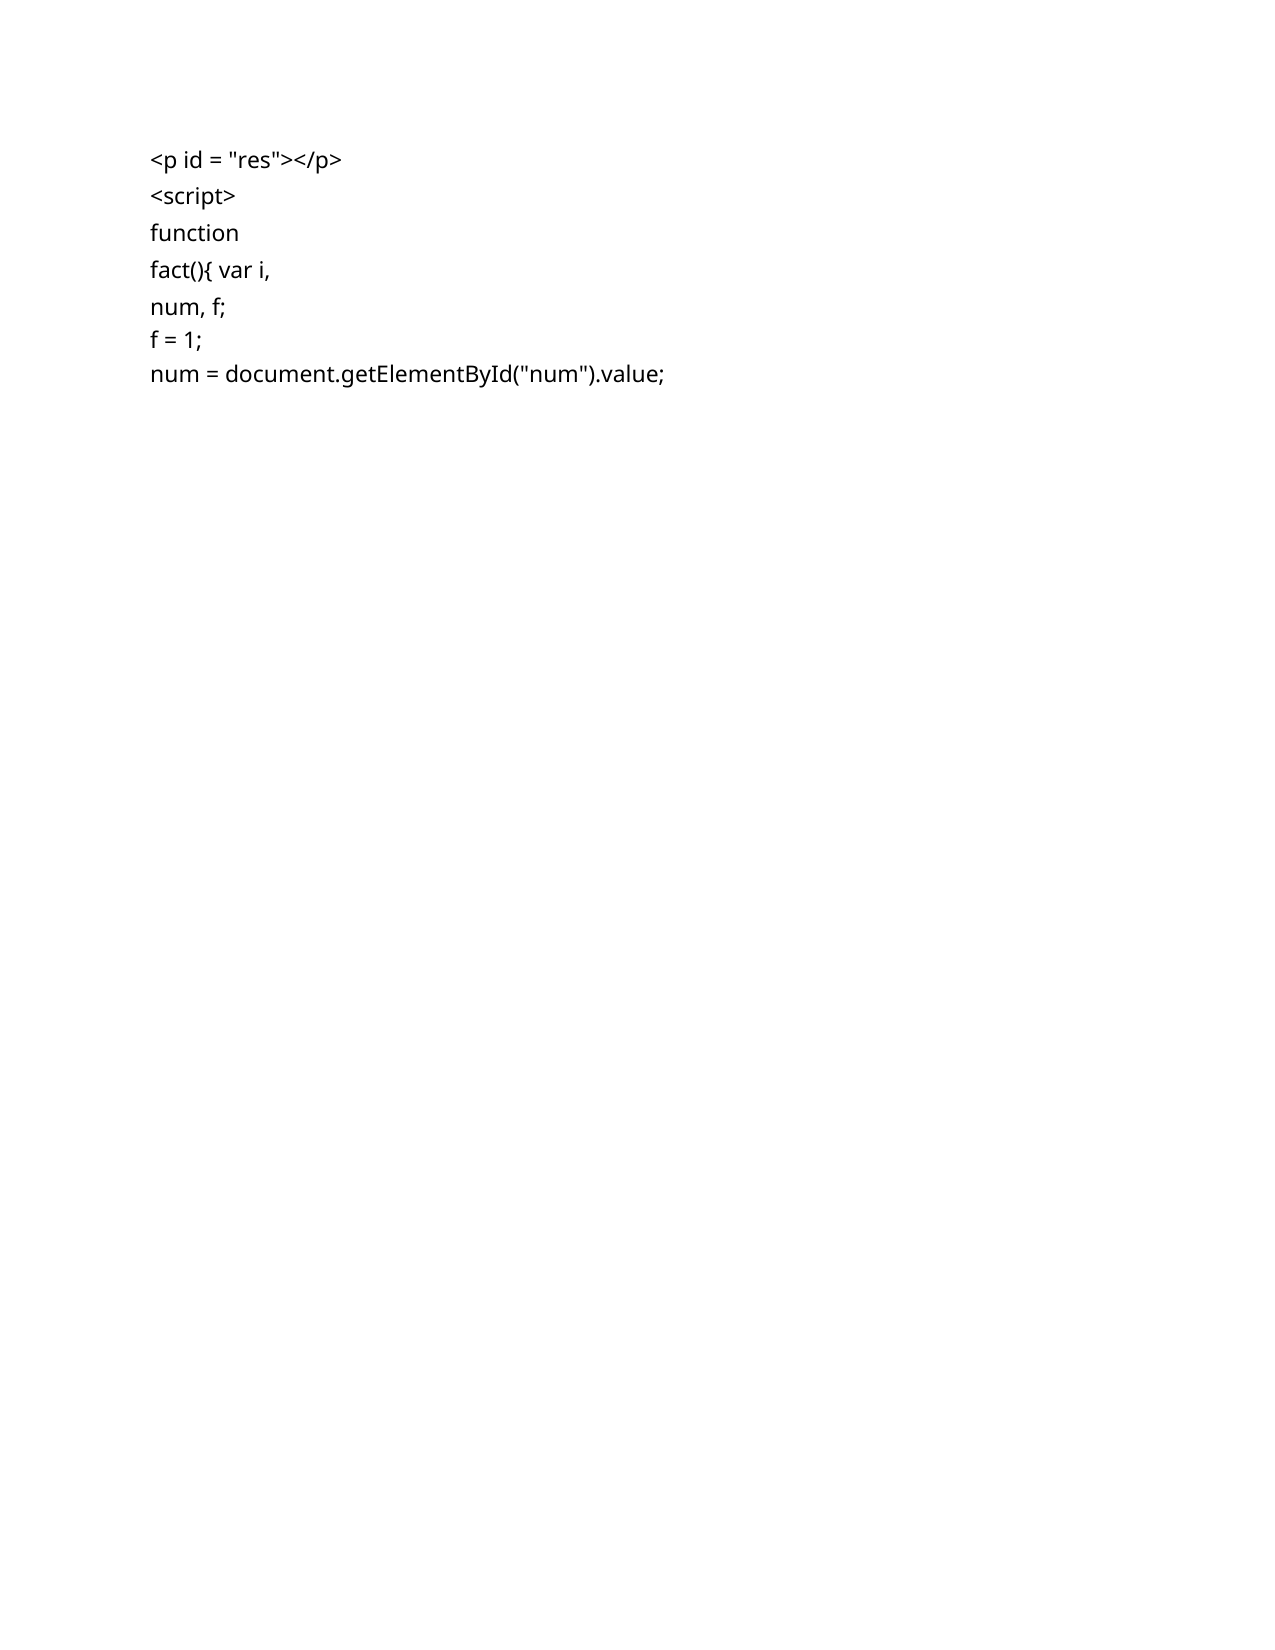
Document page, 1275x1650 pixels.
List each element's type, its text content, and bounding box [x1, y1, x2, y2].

text <p id = "res"></p> [150, 144, 1133, 175]
text <script> function fact(){ var i, num, f; [150, 180, 297, 322]
text num = document.getElementById("num").value; [150, 358, 1133, 389]
text f = 1; [150, 327, 1133, 353]
